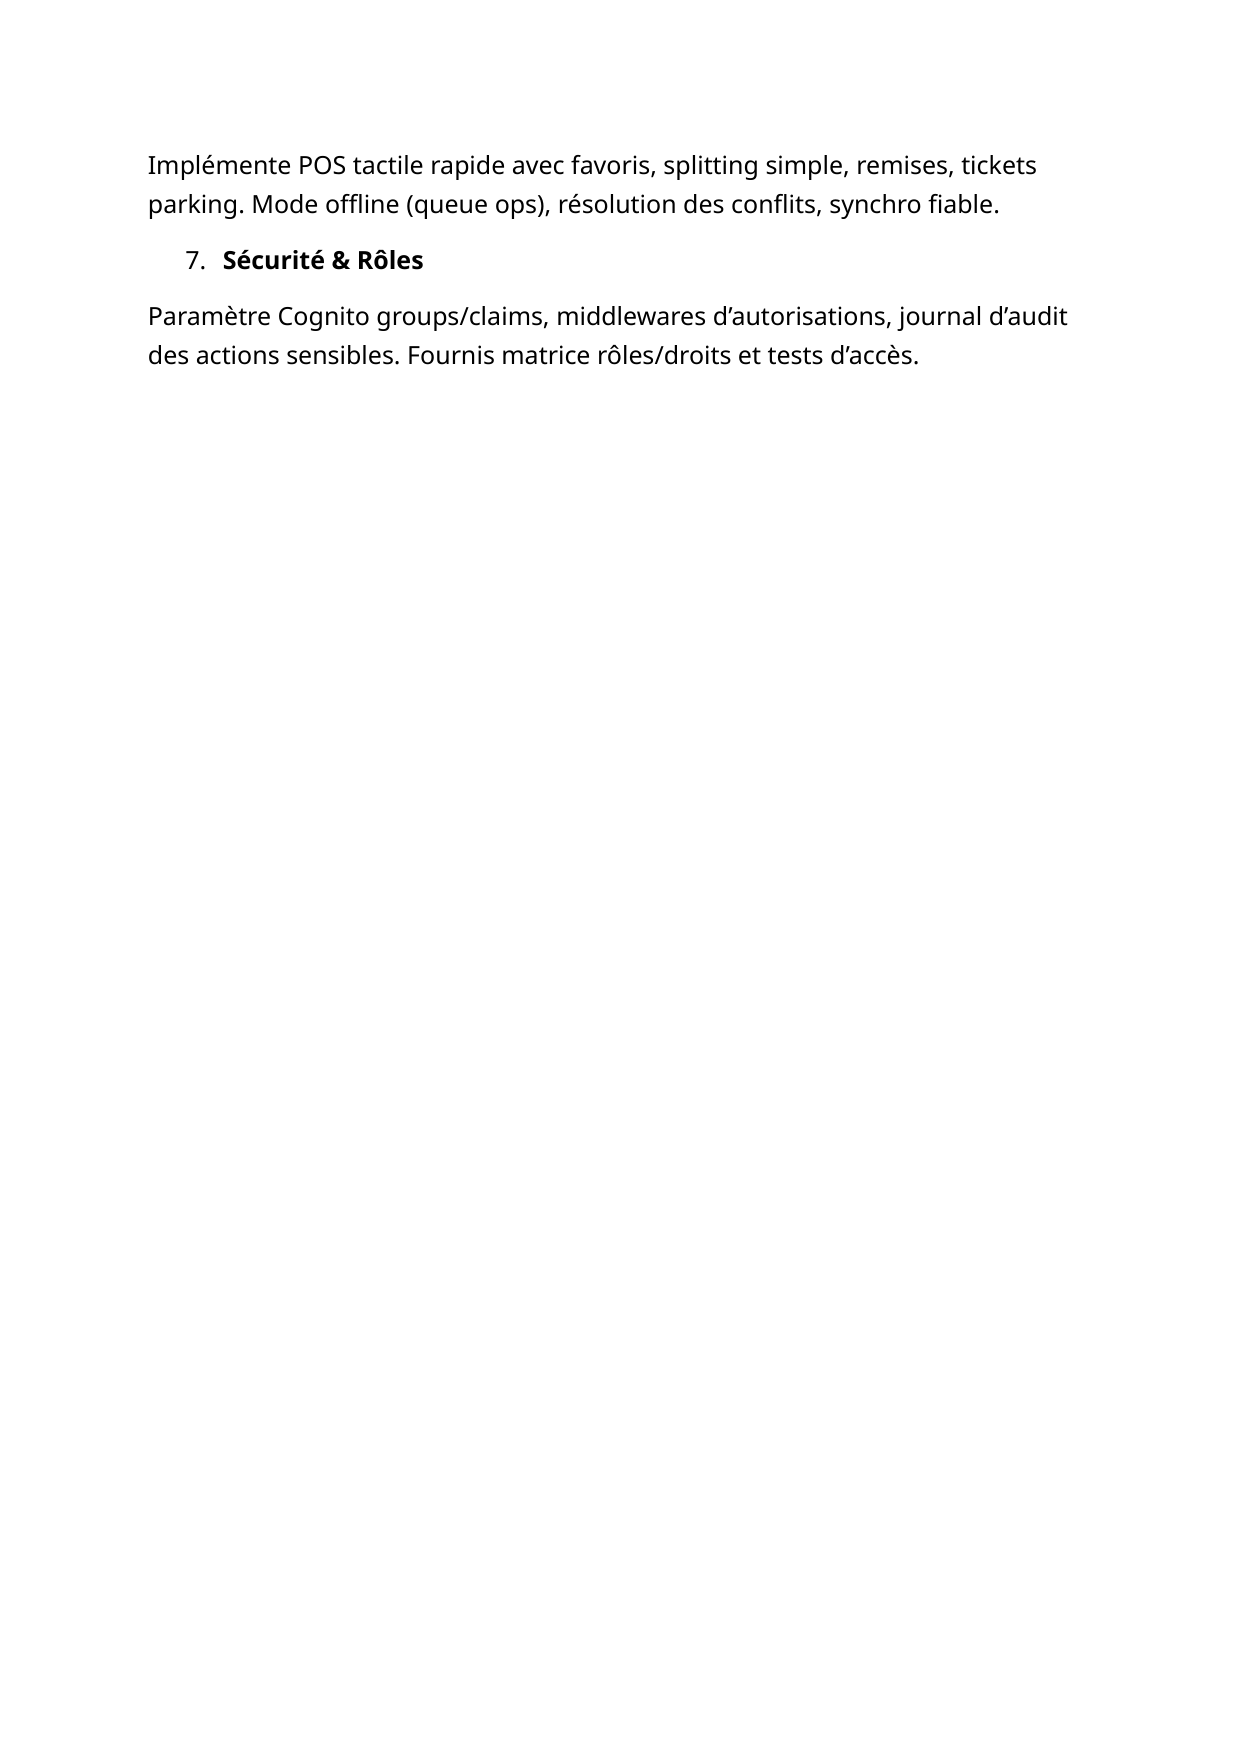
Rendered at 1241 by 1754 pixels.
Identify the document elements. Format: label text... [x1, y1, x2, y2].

text Implémente POS tactile rapide avec favoris, splitting simple, remises, tickets parking. Mode offline (queue ops), résolution des conflits, synchro fiable. [148, 148, 1093, 221]
list Sécurité & Rôles [185, 243, 1093, 277]
text Paramètre Cognito groups/claims, middlewares d’autorisations, journal d’audit des actions sensibles. Fournis matrice rôles/droits et tests d’accès. [148, 298, 1093, 372]
